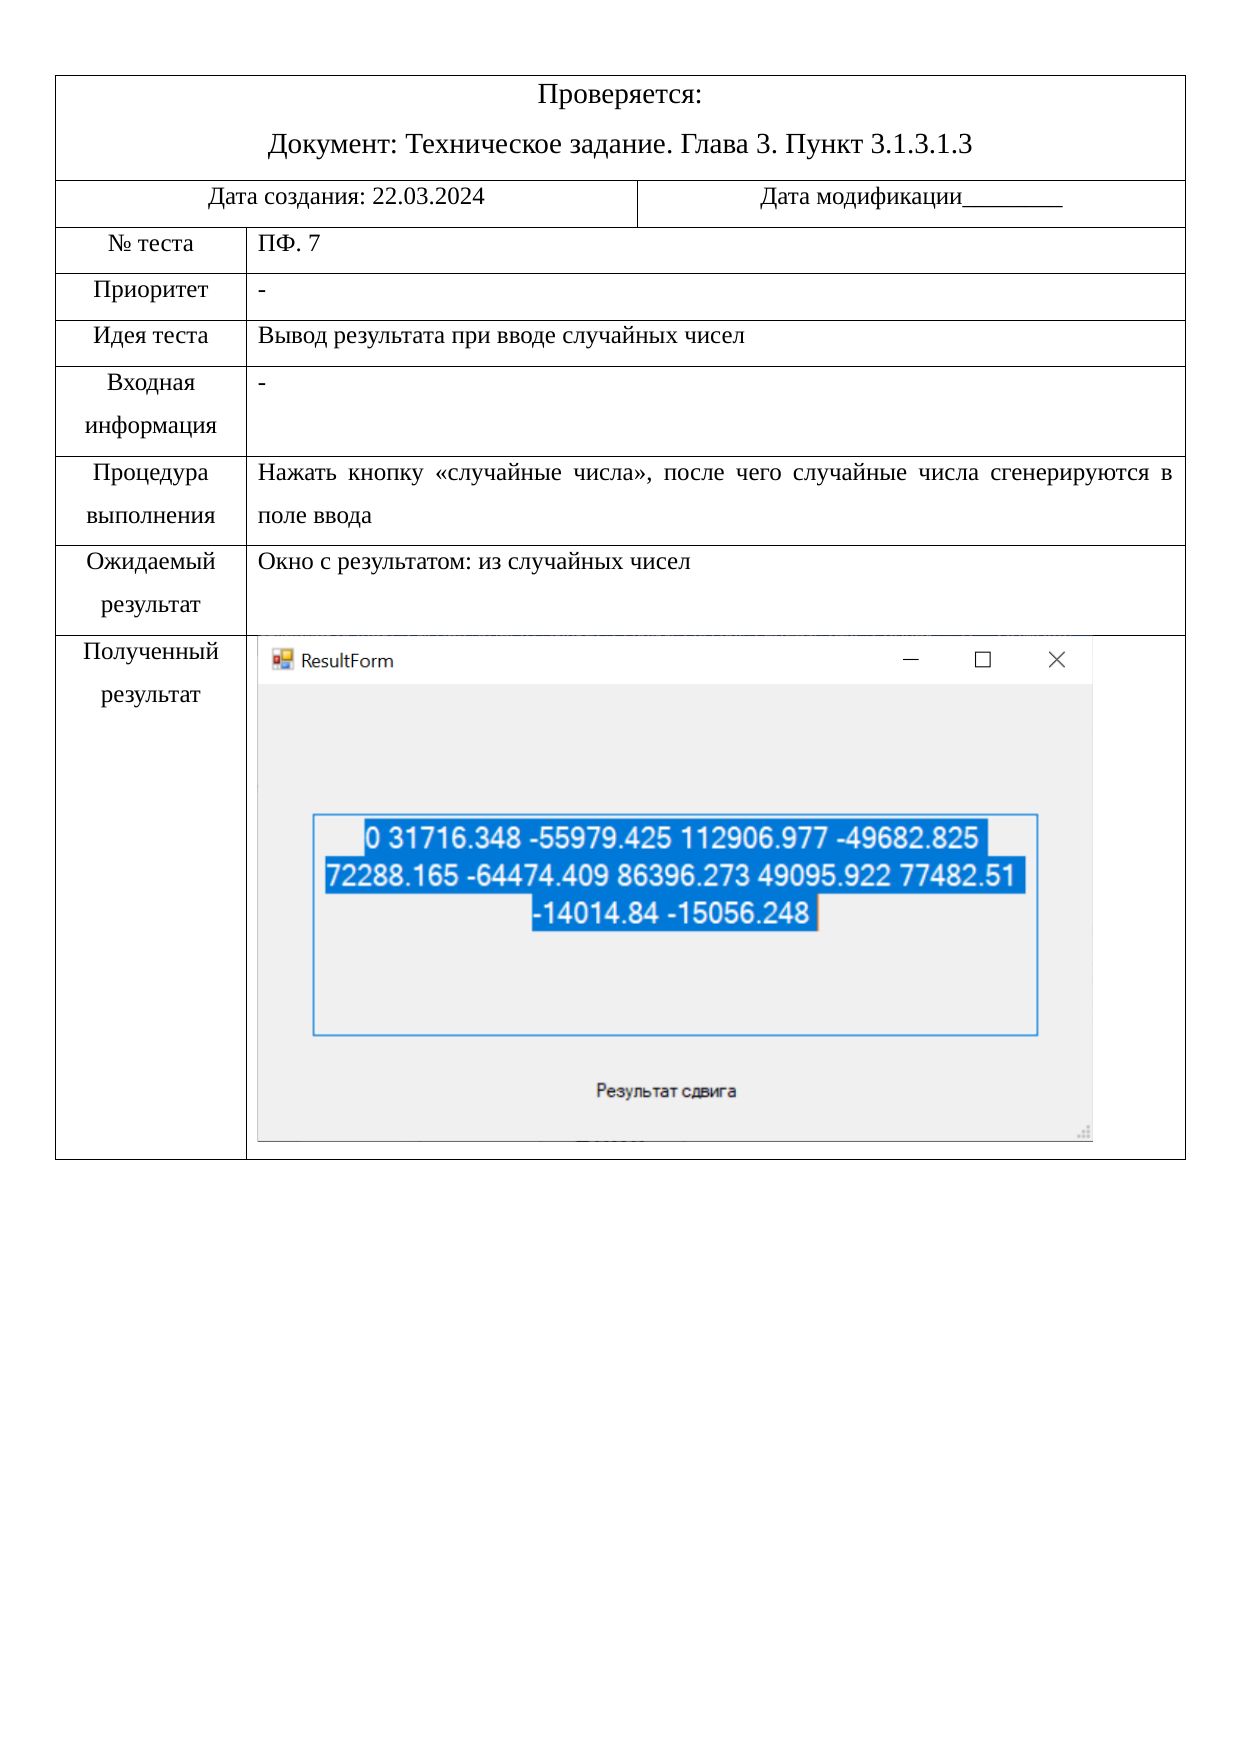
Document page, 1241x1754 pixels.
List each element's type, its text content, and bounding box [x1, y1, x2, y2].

table_cell Окно с результатом: из случайных чисел [247, 546, 1185, 635]
table_cell ПФ. 7 [247, 228, 1185, 273]
table_cell Дата создания: 22.03.2024 [56, 181, 637, 227]
table_cell Входная информация [56, 367, 246, 456]
table_cell Приоритет [56, 274, 246, 319]
table_cell Идея теста [56, 321, 246, 366]
table_cell - [247, 367, 1185, 456]
table_cell Полученный результат [56, 636, 246, 1159]
table_cell № теста [56, 228, 246, 273]
table_cell Дата модификации________ [638, 181, 1185, 227]
table_header Проверяется: Документ: Техническое задание. Глава 3. Пункт 3.1.3.1.3 [56, 76, 1185, 180]
table_cell Процедура выполнения [56, 457, 246, 545]
table_cell Ожидаемый результат [56, 546, 246, 635]
table_cell [247, 636, 1185, 1159]
table_cell - [247, 274, 1185, 319]
picture [257, 635, 1093, 1142]
table_cell Вывод результата при вводе случайных чисел [247, 321, 1185, 366]
table_cell Нажать кнопку «случайные числа», после чего случайные числа сгенерируются в поле ввода [247, 457, 1185, 545]
